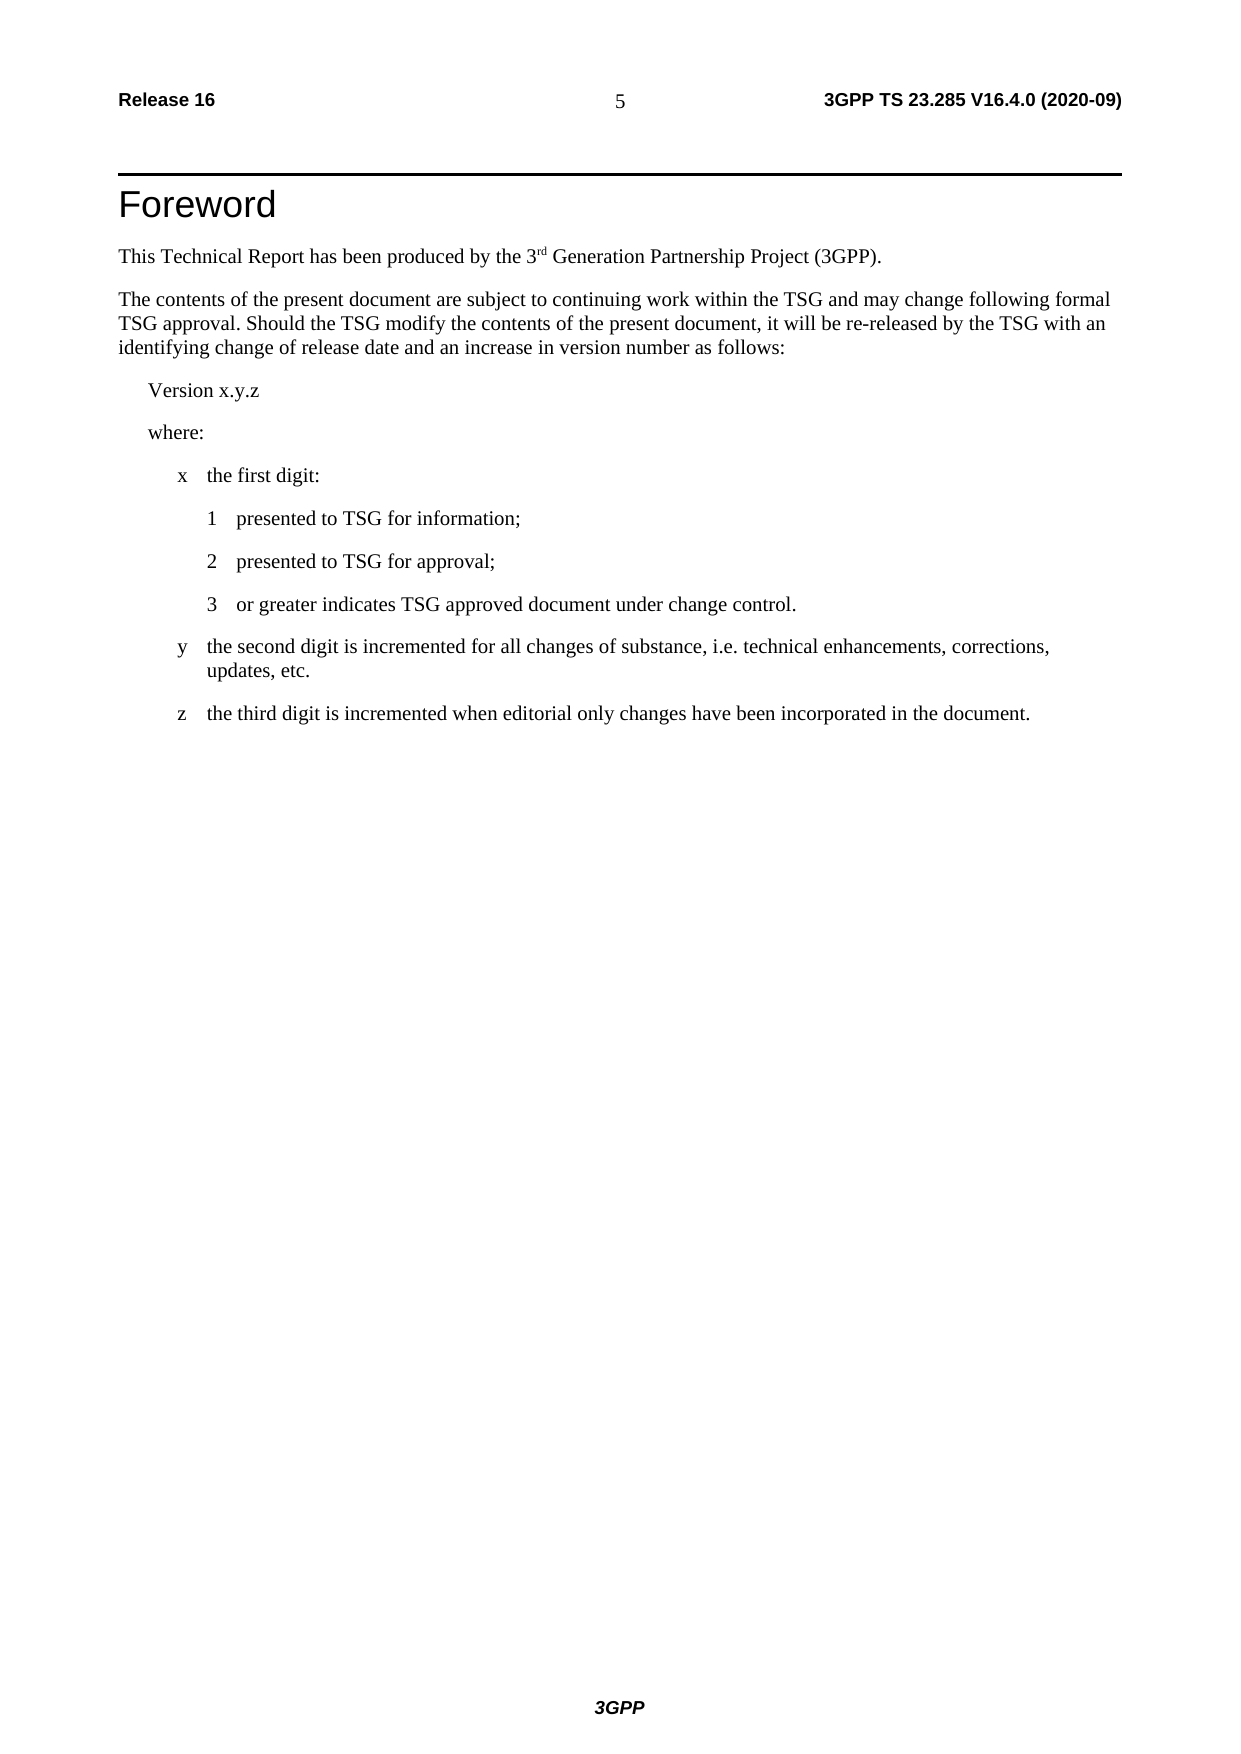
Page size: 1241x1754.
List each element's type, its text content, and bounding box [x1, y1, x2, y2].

text y the second digit is incremented for all changes of substance, i.e. technical enhancements, corrections, updates, etc. [177, 634, 1122, 682]
text 2 presented to TSG for approval; [207, 549, 1122, 573]
text x the first digit: [177, 463, 1122, 487]
text 1 presented to TSG for information; [207, 506, 1122, 530]
text z the third digit is incremented when editorial only changes have been incorporated in the document. [177, 701, 1122, 725]
text This Technical Report has been produced by the 3rd Generation Partnership Project (3GPP). [118, 244, 1122, 268]
text where: [148, 420, 1122, 444]
text 3 or greater indicates TSG approved document under change control. [207, 592, 1122, 616]
text Version x.y.z [148, 377, 1122, 402]
subtitle Foreword [118, 176, 1122, 225]
text The contents of the present document are subject to continuing work within the TSG and may change following formal TSG approval. Should the TSG modify the contents of the present document, it will be re-released by the TSG with an identifying change of release date and an increase in version number as follows: [118, 287, 1122, 359]
